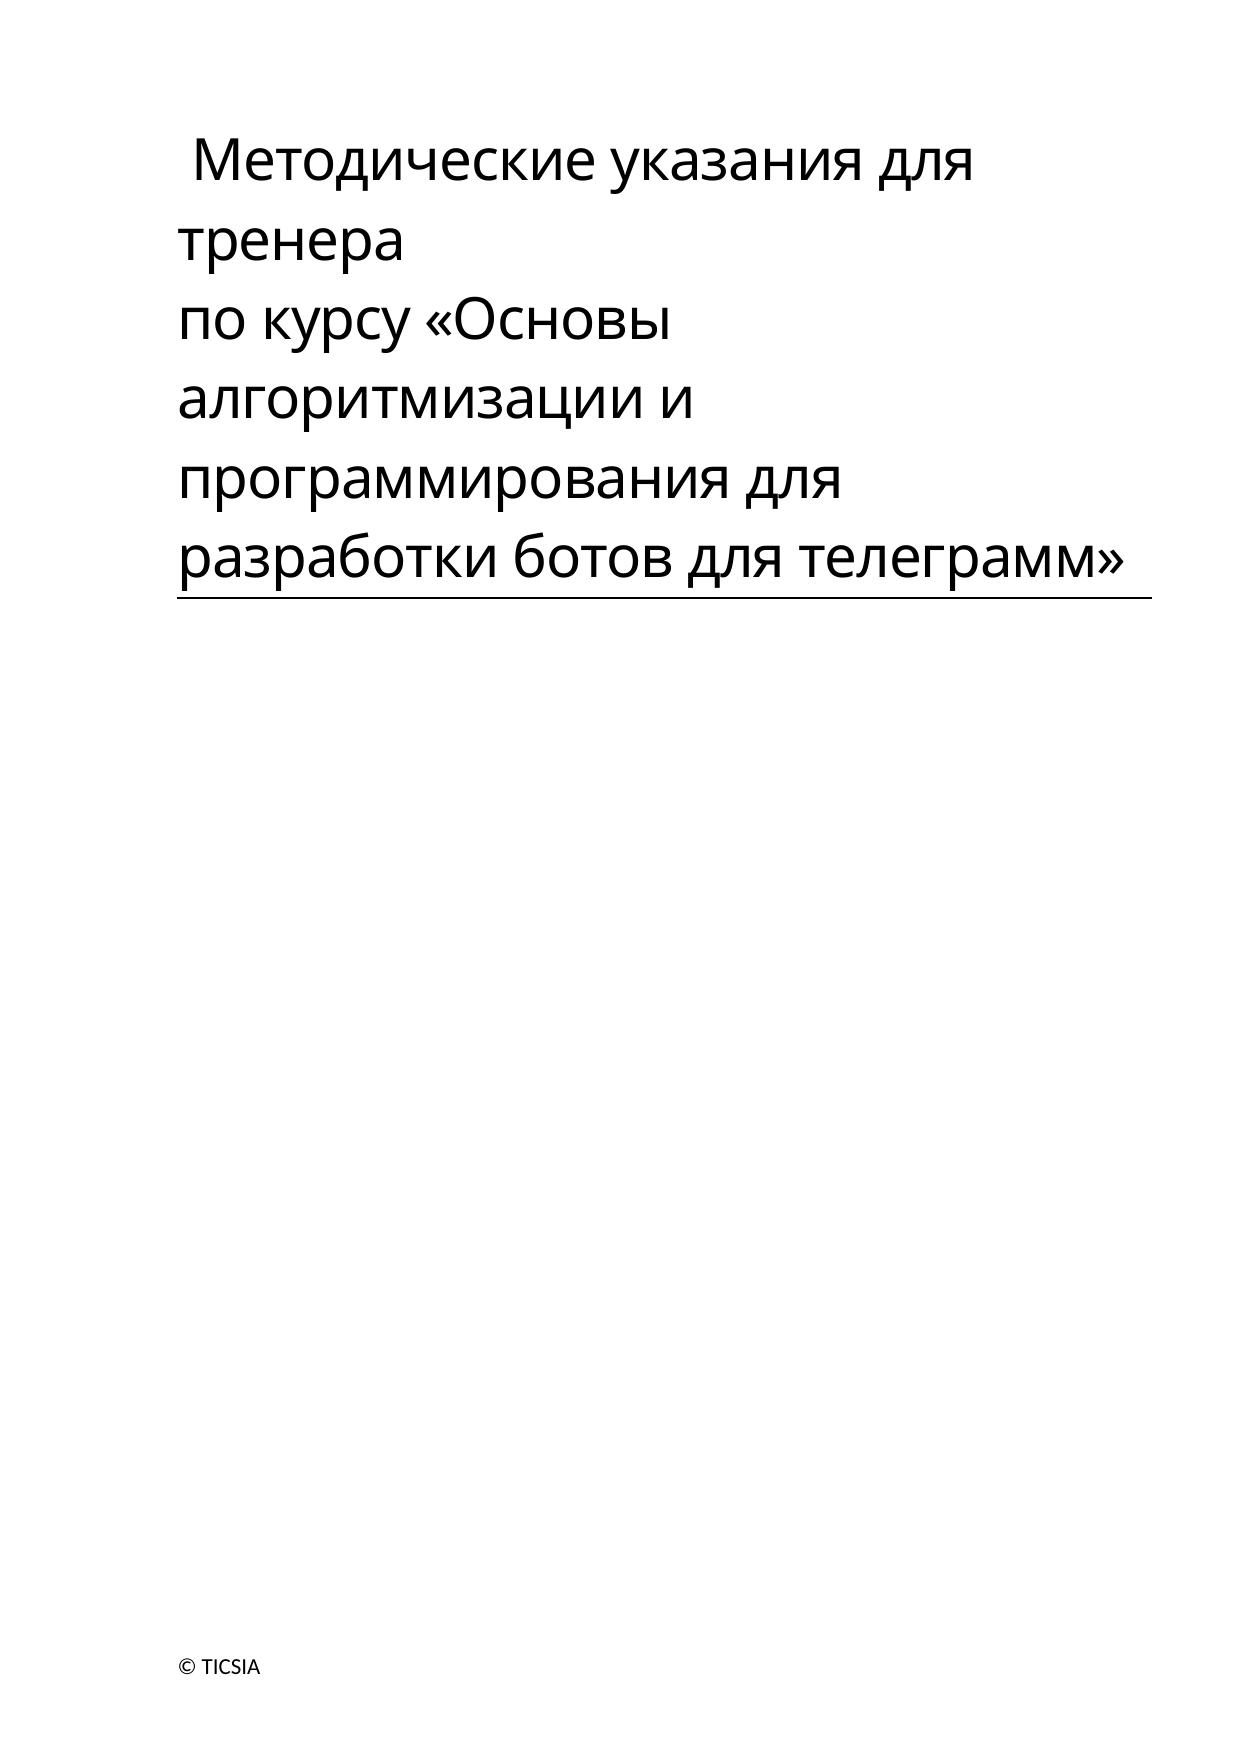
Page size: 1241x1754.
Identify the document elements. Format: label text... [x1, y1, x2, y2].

title Методические указания для тренера по курсу «Основы алгоритмизации и программирования для разработки ботов для телеграмм» [177, 118, 1152, 597]
